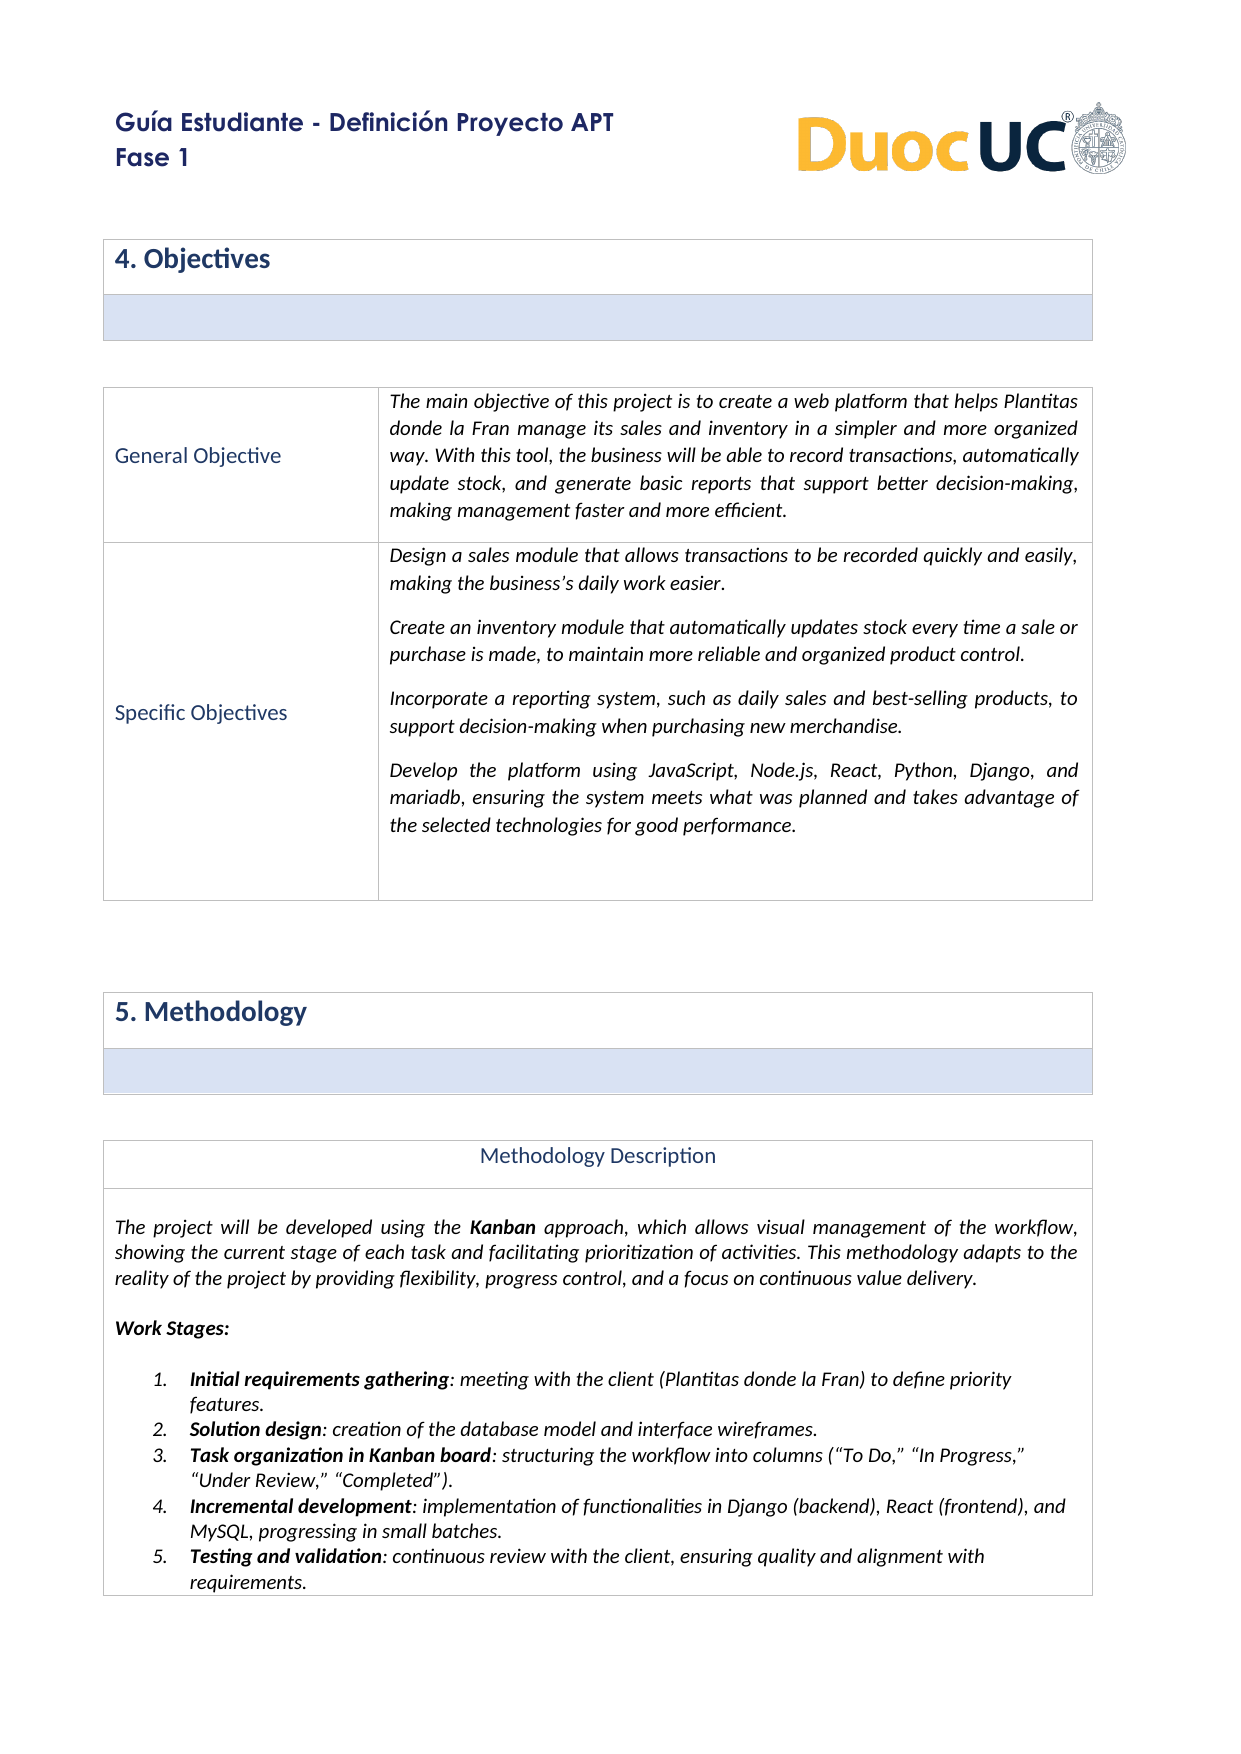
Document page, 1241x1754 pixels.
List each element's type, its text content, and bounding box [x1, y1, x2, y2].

table_header 5. Methodology [104, 993, 1092, 1048]
table_cell [104, 1049, 1092, 1093]
table_header Methodology Description [104, 1141, 1092, 1188]
table_header The main objective of this project is to create a web platform that helps Plantitas donde la Fran manage its sales and inventory in a simpler and more organized way. With this tool, the business will be able to record transactions, automatically update stock, and generate basic reports that support better decision-making, making management faster and more efficient. [379, 388, 1092, 542]
table_cell Design a sales module that allows transactions to be recorded quickly and easily, making the business’s daily work easier. Create an inventory module that automatically updates stock every time a sale or purchase is made, to maintain more reliable and organized product control. Incorporate a reporting system, such as daily sales and best-selling products, to support decision-making when purchasing new merchandise. Develop the platform using JavaScript, Node.js, React, Python, Django, and mariadb, ensuring the system meets what was planned and takes advantage of the selected technologies for good performance. [379, 543, 1092, 900]
table_header General Objective [104, 388, 378, 542]
picture [798, 102, 1126, 174]
table_header 4. Objectives [104, 240, 1092, 294]
table_cell Specific Objectives [104, 543, 378, 900]
table_cell [104, 295, 1092, 340]
